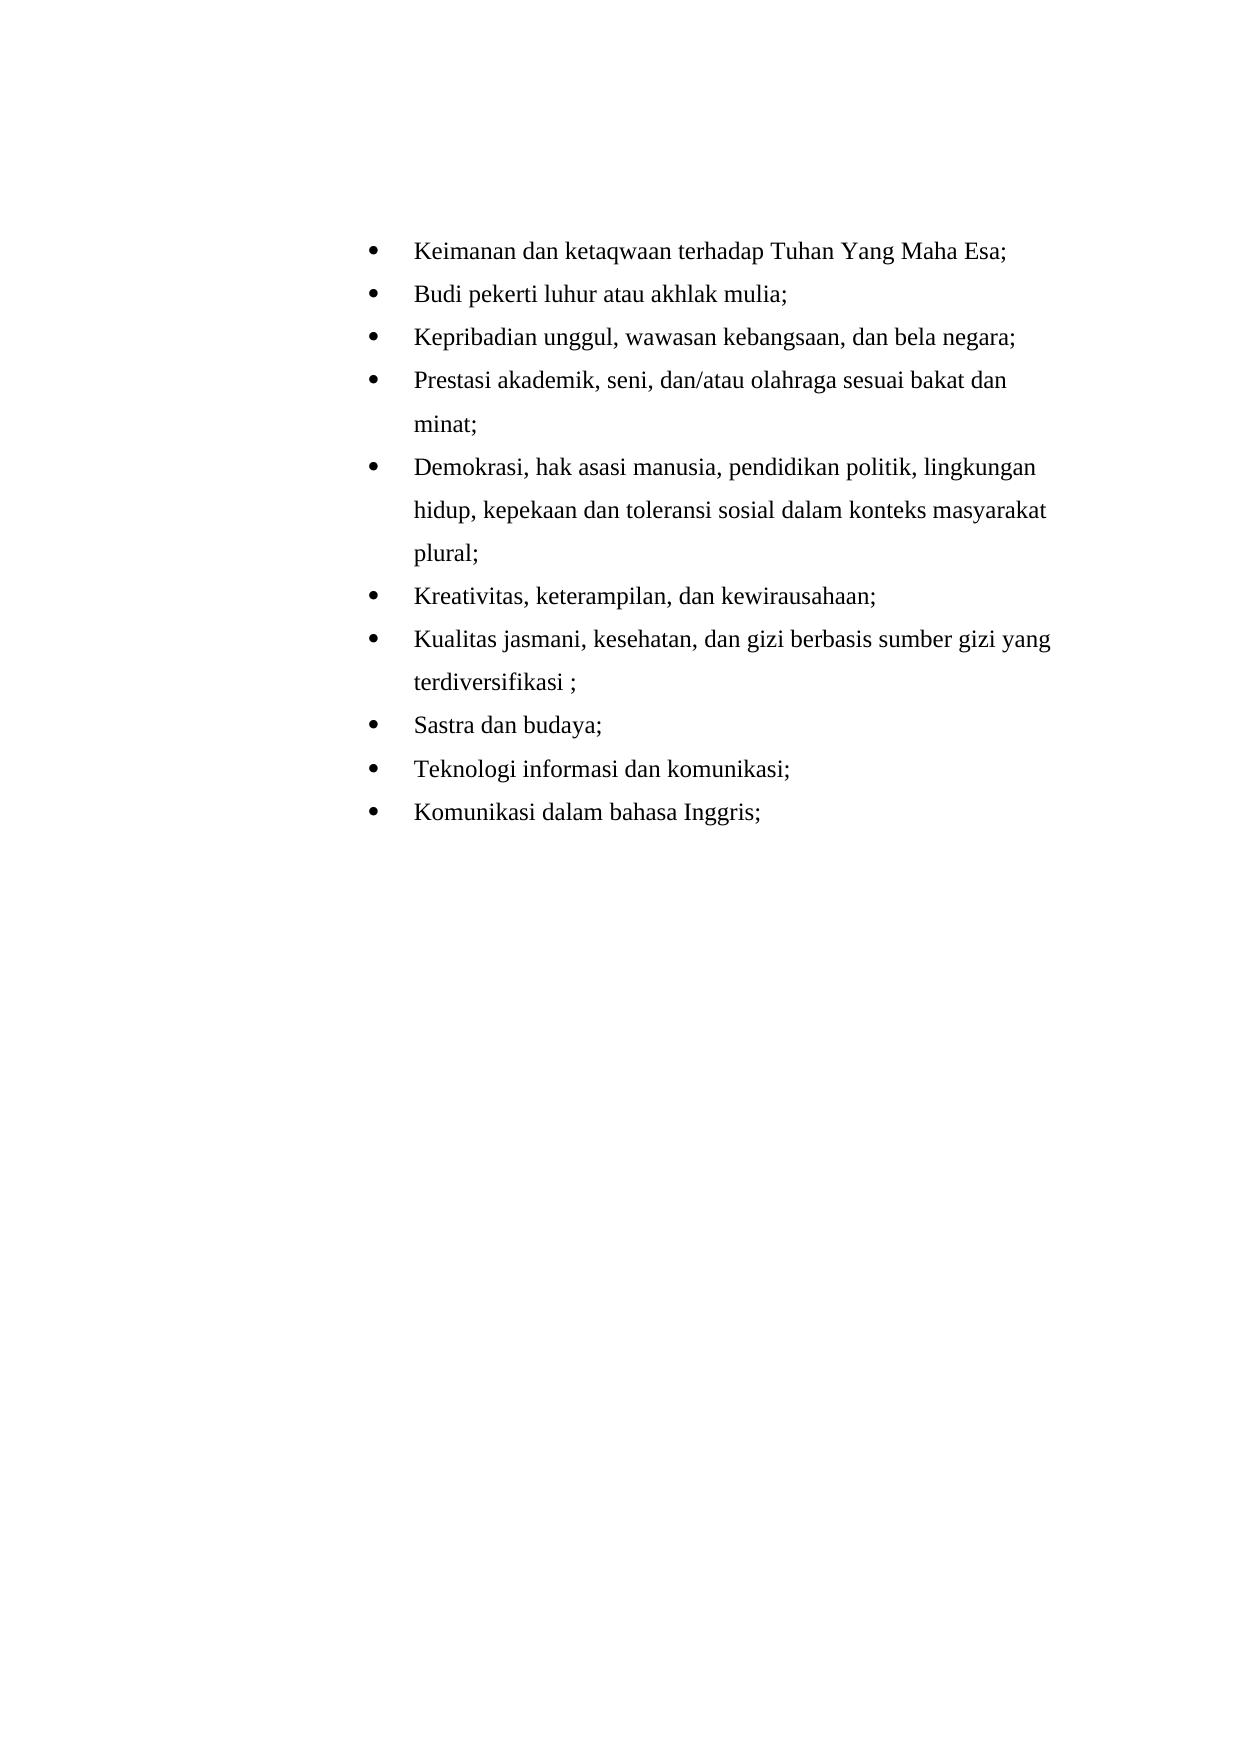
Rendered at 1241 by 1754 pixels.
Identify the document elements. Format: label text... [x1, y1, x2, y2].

list Teknologi informasi dan komunikasi; [369, 754, 1063, 782]
list Budi pekerti luhur atau akhlak mulia; [369, 279, 1063, 308]
list Komunikasi dalam bahasa Inggris; [369, 797, 1063, 826]
list Prestasi akademik, seni, dan/atau olahraga sesuai bakat dan minat; [369, 366, 1063, 437]
list Keimanan dan ketaqwaan terhadap Tuhan Yang Maha Esa; [369, 236, 1063, 265]
list Kualitas jasmani, kesehatan, dan gizi berbasis sumber gizi yang terdiversifikasi ; [369, 624, 1063, 696]
list Demokrasi, hak asasi manusia, pendidikan politik, lingkungan hidup, kepekaan dan toleransi sosial dalam konteks masyarakat plural; [369, 452, 1063, 567]
list Kepribadian unggul, wawasan kebangsaan, dan bela negara; [369, 322, 1063, 351]
list Kreativitas, keterampilan, dan kewirausahaan; [369, 581, 1063, 610]
list Sastra dan budaya; [369, 711, 1063, 739]
